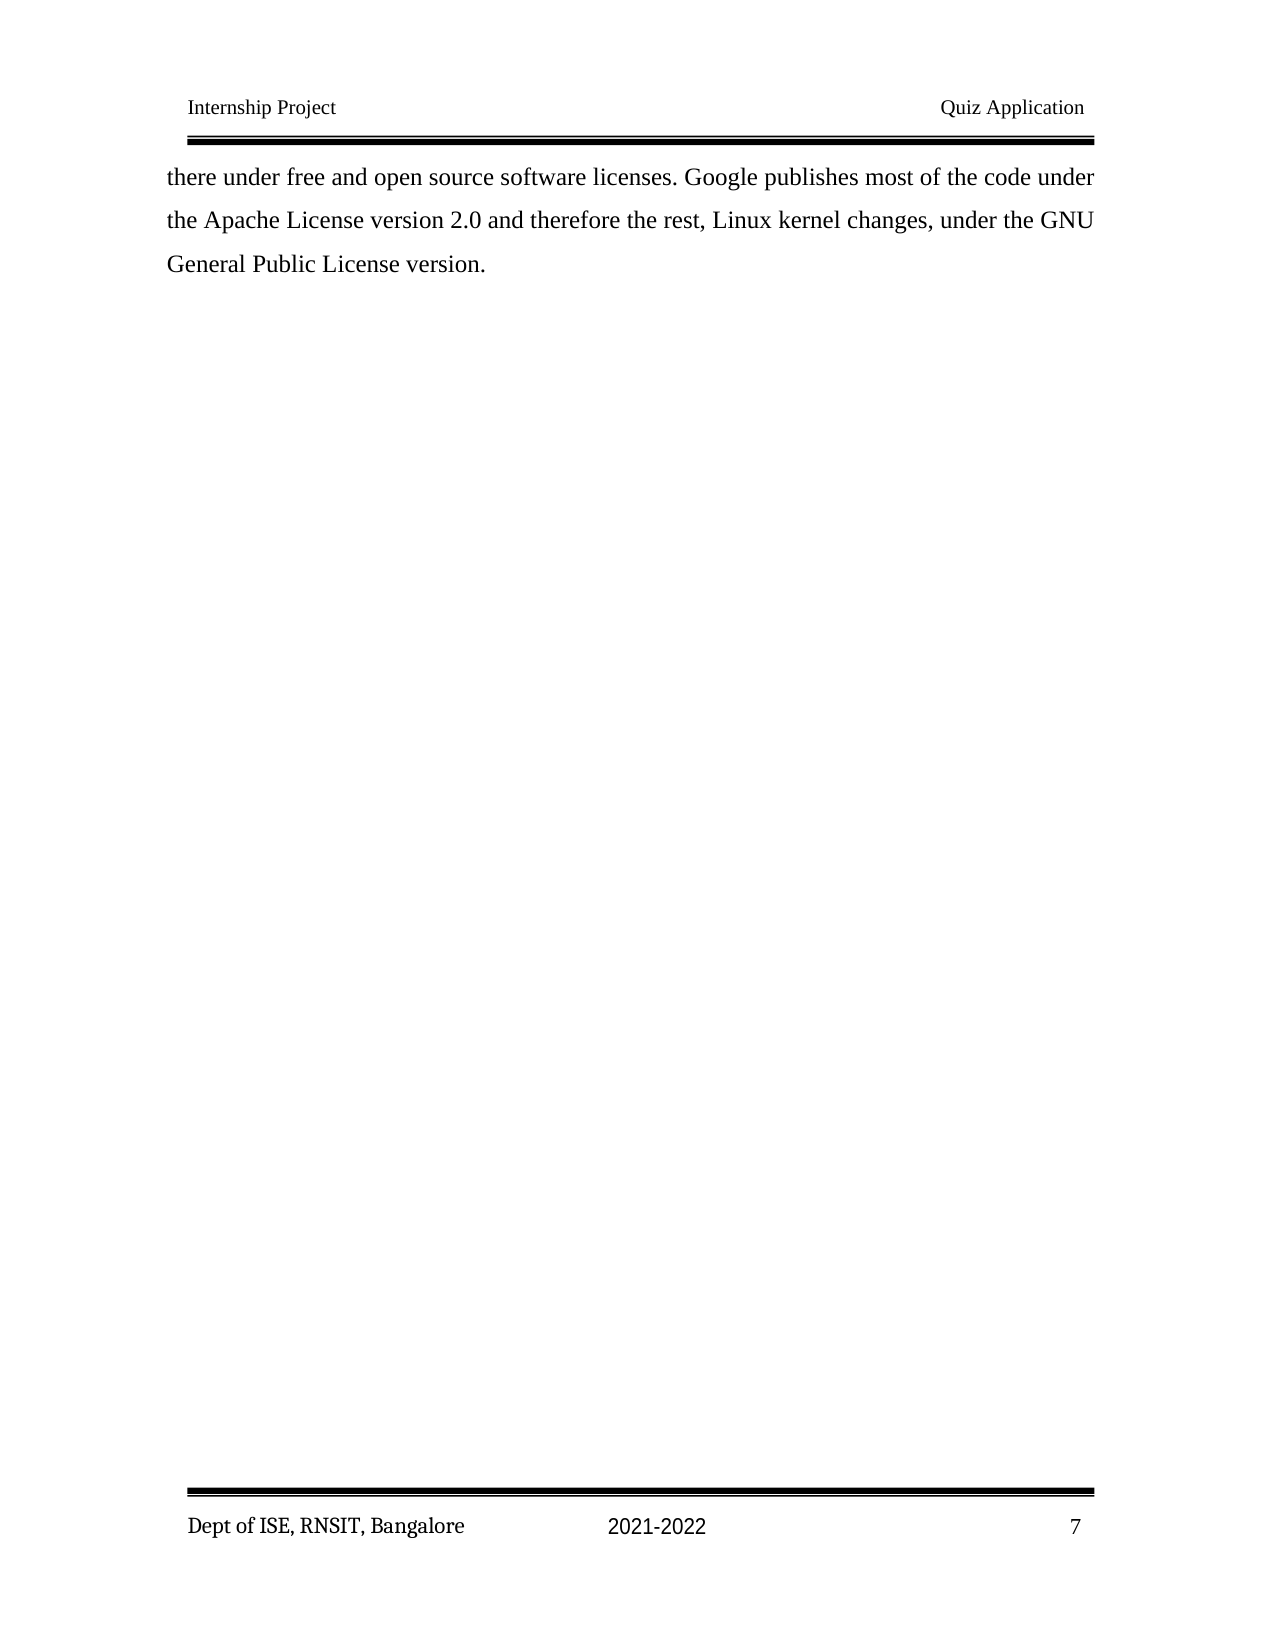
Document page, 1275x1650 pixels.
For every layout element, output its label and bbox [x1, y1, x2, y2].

text [167, 162, 1095, 277]
